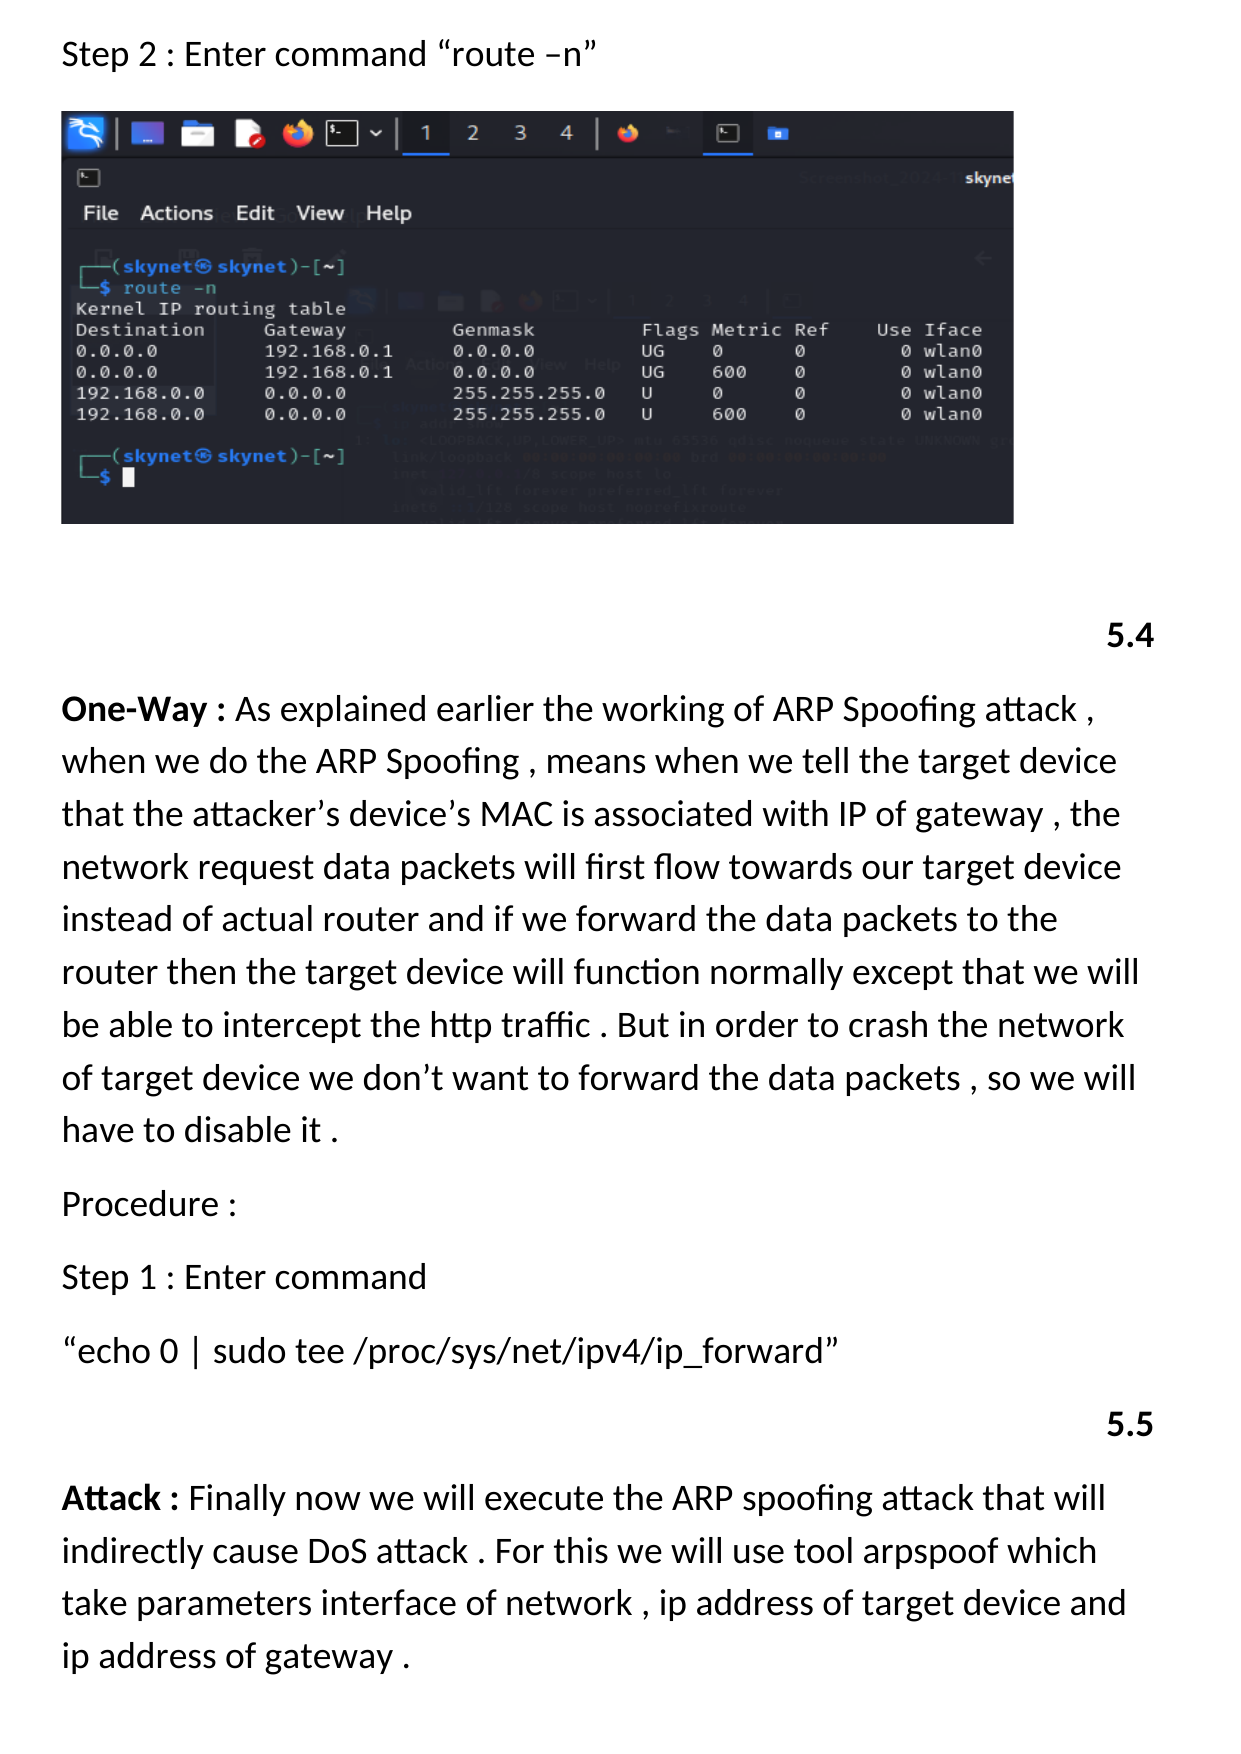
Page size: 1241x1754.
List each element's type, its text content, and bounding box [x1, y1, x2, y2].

text 5.4 [61, 611, 1154, 657]
text Step 2 : Enter command “route –n” [61, 29, 1154, 75]
text One-Way : As explained earlier the working of ARP Spoofing attack , when we do the ARP Spoofing , means when we tell the target device that the attacker’s device’s MAC is associated with IP of gateway , the network request data packets will first flow towards our target device instead of actual router and if we forward the data packets to the router then the target device will function normally except that we will be able to intercept the http traffic . But in order to crash the network of target device we don’t want to forward the data packets , so we will have to disable it . [61, 684, 1154, 1152]
text 5.5 [61, 1400, 1154, 1446]
picture [61, 111, 1014, 524]
text Procedure : [61, 1180, 1154, 1226]
text “echo 0 | sudo tee /proc/sys/net/ipv4/ip_forward” [61, 1327, 1154, 1373]
text Attack : Finally now we will execute the ARP spoofing attack that will indirectly cause DoS attack . For this we will use tool arpspoof which take parameters interface of network , ip address of target device and ip address of gateway . [61, 1474, 1154, 1678]
text Step 1 : Enter command [61, 1253, 1154, 1299]
